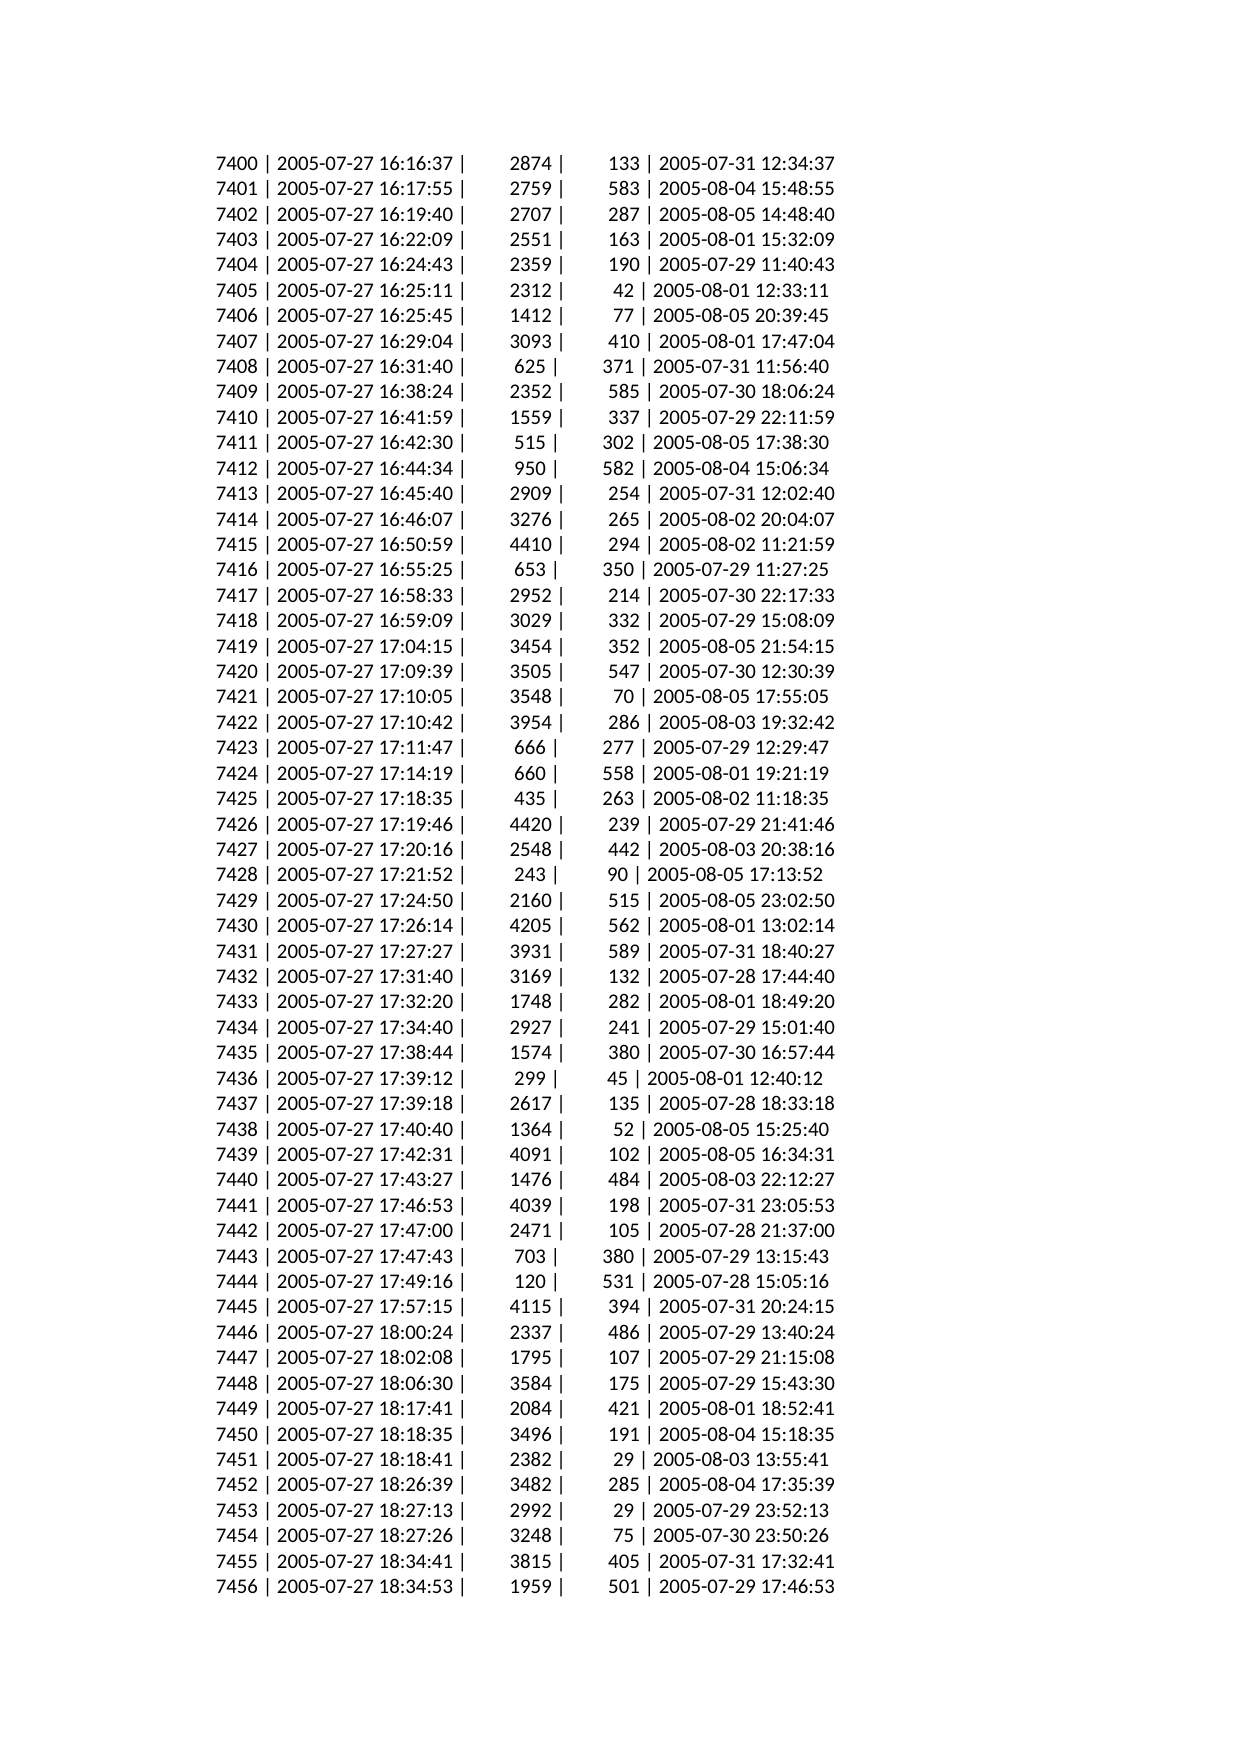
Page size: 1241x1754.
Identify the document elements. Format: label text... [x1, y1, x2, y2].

text 7419 | 2005-07-27 17:04:15 | 3454 | 352 | 2005-08-05 21:54:15 [187, 633, 1053, 658]
text 7449 | 2005-07-27 18:17:41 | 2084 | 421 | 2005-08-01 18:52:41 [187, 1395, 1053, 1421]
text 7408 | 2005-07-27 16:31:40 | 625 | 371 | 2005-07-31 11:56:40 [187, 353, 1053, 379]
text 7404 | 2005-07-27 16:24:43 | 2359 | 190 | 2005-07-29 11:40:43 [187, 252, 1053, 277]
text 7434 | 2005-07-27 17:34:40 | 2927 | 241 | 2005-07-29 15:01:40 [187, 1014, 1053, 1039]
text 7407 | 2005-07-27 16:29:04 | 3093 | 410 | 2005-08-01 17:47:04 [187, 328, 1053, 353]
text 7432 | 2005-07-27 17:31:40 | 3169 | 132 | 2005-07-28 17:44:40 [187, 963, 1053, 989]
text 7450 | 2005-07-27 18:18:35 | 3496 | 191 | 2005-08-04 15:18:35 [187, 1421, 1053, 1446]
text 7447 | 2005-07-27 18:02:08 | 1795 | 107 | 2005-07-29 21:15:08 [187, 1344, 1053, 1370]
text 7453 | 2005-07-27 18:27:13 | 2992 | 29 | 2005-07-29 23:52:13 [187, 1497, 1053, 1522]
text 7445 | 2005-07-27 17:57:15 | 4115 | 394 | 2005-07-31 20:24:15 [187, 1294, 1053, 1319]
text 7455 | 2005-07-27 18:34:41 | 3815 | 405 | 2005-07-31 17:32:41 [187, 1548, 1053, 1573]
text 7413 | 2005-07-27 16:45:40 | 2909 | 254 | 2005-07-31 12:02:40 [187, 480, 1053, 506]
text 7430 | 2005-07-27 17:26:14 | 4205 | 562 | 2005-08-01 13:02:14 [187, 912, 1053, 938]
text 7451 | 2005-07-27 18:18:41 | 2382 | 29 | 2005-08-03 13:55:41 [187, 1446, 1053, 1472]
text 7401 | 2005-07-27 16:17:55 | 2759 | 583 | 2005-08-04 15:48:55 [187, 175, 1053, 201]
text 7428 | 2005-07-27 17:21:52 | 243 | 90 | 2005-08-05 17:13:52 [187, 862, 1053, 887]
text 7405 | 2005-07-27 16:25:11 | 2312 | 42 | 2005-08-01 12:33:11 [187, 277, 1053, 302]
text 7414 | 2005-07-27 16:46:07 | 3276 | 265 | 2005-08-02 20:04:07 [187, 506, 1053, 531]
text 7443 | 2005-07-27 17:47:43 | 703 | 380 | 2005-07-29 13:15:43 [187, 1243, 1053, 1268]
text 7412 | 2005-07-27 16:44:34 | 950 | 582 | 2005-08-04 15:06:34 [187, 455, 1053, 480]
text 7437 | 2005-07-27 17:39:18 | 2617 | 135 | 2005-07-28 18:33:18 [187, 1090, 1053, 1116]
text 7429 | 2005-07-27 17:24:50 | 2160 | 515 | 2005-08-05 23:02:50 [187, 887, 1053, 912]
text 7440 | 2005-07-27 17:43:27 | 1476 | 484 | 2005-08-03 22:12:27 [187, 1167, 1053, 1192]
text 7402 | 2005-07-27 16:19:40 | 2707 | 287 | 2005-08-05 14:48:40 [187, 201, 1053, 226]
text 7415 | 2005-07-27 16:50:59 | 4410 | 294 | 2005-08-02 11:21:59 [187, 531, 1053, 557]
text 7416 | 2005-07-27 16:55:25 | 653 | 350 | 2005-07-29 11:27:25 [187, 557, 1053, 582]
text 7441 | 2005-07-27 17:46:53 | 4039 | 198 | 2005-07-31 23:05:53 [187, 1192, 1053, 1217]
text 7418 | 2005-07-27 16:59:09 | 3029 | 332 | 2005-07-29 15:08:09 [187, 607, 1053, 633]
text 7444 | 2005-07-27 17:49:16 | 120 | 531 | 2005-07-28 15:05:16 [187, 1268, 1053, 1294]
text 7406 | 2005-07-27 16:25:45 | 1412 | 77 | 2005-08-05 20:39:45 [187, 302, 1053, 328]
text 7421 | 2005-07-27 17:10:05 | 3548 | 70 | 2005-08-05 17:55:05 [187, 684, 1053, 709]
text 7417 | 2005-07-27 16:58:33 | 2952 | 214 | 2005-07-30 22:17:33 [187, 582, 1053, 607]
text 7424 | 2005-07-27 17:14:19 | 660 | 558 | 2005-08-01 19:21:19 [187, 760, 1053, 785]
text 7423 | 2005-07-27 17:11:47 | 666 | 277 | 2005-07-29 12:29:47 [187, 734, 1053, 760]
text 7427 | 2005-07-27 17:20:16 | 2548 | 442 | 2005-08-03 20:38:16 [187, 836, 1053, 862]
text 7411 | 2005-07-27 16:42:30 | 515 | 302 | 2005-08-05 17:38:30 [187, 429, 1053, 455]
text 7400 | 2005-07-27 16:16:37 | 2874 | 133 | 2005-07-31 12:34:37 [187, 150, 1053, 175]
text 7433 | 2005-07-27 17:32:20 | 1748 | 282 | 2005-08-01 18:49:20 [187, 989, 1053, 1014]
text 7456 | 2005-07-27 18:34:53 | 1959 | 501 | 2005-07-29 17:46:53 [187, 1573, 1053, 1599]
text 7435 | 2005-07-27 17:38:44 | 1574 | 380 | 2005-07-30 16:57:44 [187, 1039, 1053, 1065]
text 7439 | 2005-07-27 17:42:31 | 4091 | 102 | 2005-08-05 16:34:31 [187, 1141, 1053, 1167]
text 7409 | 2005-07-27 16:38:24 | 2352 | 585 | 2005-07-30 18:06:24 [187, 379, 1053, 404]
text 7454 | 2005-07-27 18:27:26 | 3248 | 75 | 2005-07-30 23:50:26 [187, 1522, 1053, 1548]
text 7426 | 2005-07-27 17:19:46 | 4420 | 239 | 2005-07-29 21:41:46 [187, 811, 1053, 836]
text 7420 | 2005-07-27 17:09:39 | 3505 | 547 | 2005-07-30 12:30:39 [187, 658, 1053, 684]
text 7446 | 2005-07-27 18:00:24 | 2337 | 486 | 2005-07-29 13:40:24 [187, 1319, 1053, 1344]
text 7438 | 2005-07-27 17:40:40 | 1364 | 52 | 2005-08-05 15:25:40 [187, 1116, 1053, 1141]
text 7425 | 2005-07-27 17:18:35 | 435 | 263 | 2005-08-02 11:18:35 [187, 785, 1053, 811]
text 7431 | 2005-07-27 17:27:27 | 3931 | 589 | 2005-07-31 18:40:27 [187, 938, 1053, 963]
text 7442 | 2005-07-27 17:47:00 | 2471 | 105 | 2005-07-28 21:37:00 [187, 1217, 1053, 1243]
text 7448 | 2005-07-27 18:06:30 | 3584 | 175 | 2005-07-29 15:43:30 [187, 1370, 1053, 1395]
text 7452 | 2005-07-27 18:26:39 | 3482 | 285 | 2005-08-04 17:35:39 [187, 1472, 1053, 1497]
text 7410 | 2005-07-27 16:41:59 | 1559 | 337 | 2005-07-29 22:11:59 [187, 404, 1053, 429]
text 7403 | 2005-07-27 16:22:09 | 2551 | 163 | 2005-08-01 15:32:09 [187, 226, 1053, 252]
text 7422 | 2005-07-27 17:10:42 | 3954 | 286 | 2005-08-03 19:32:42 [187, 709, 1053, 734]
text 7436 | 2005-07-27 17:39:12 | 299 | 45 | 2005-08-01 12:40:12 [187, 1065, 1053, 1090]
